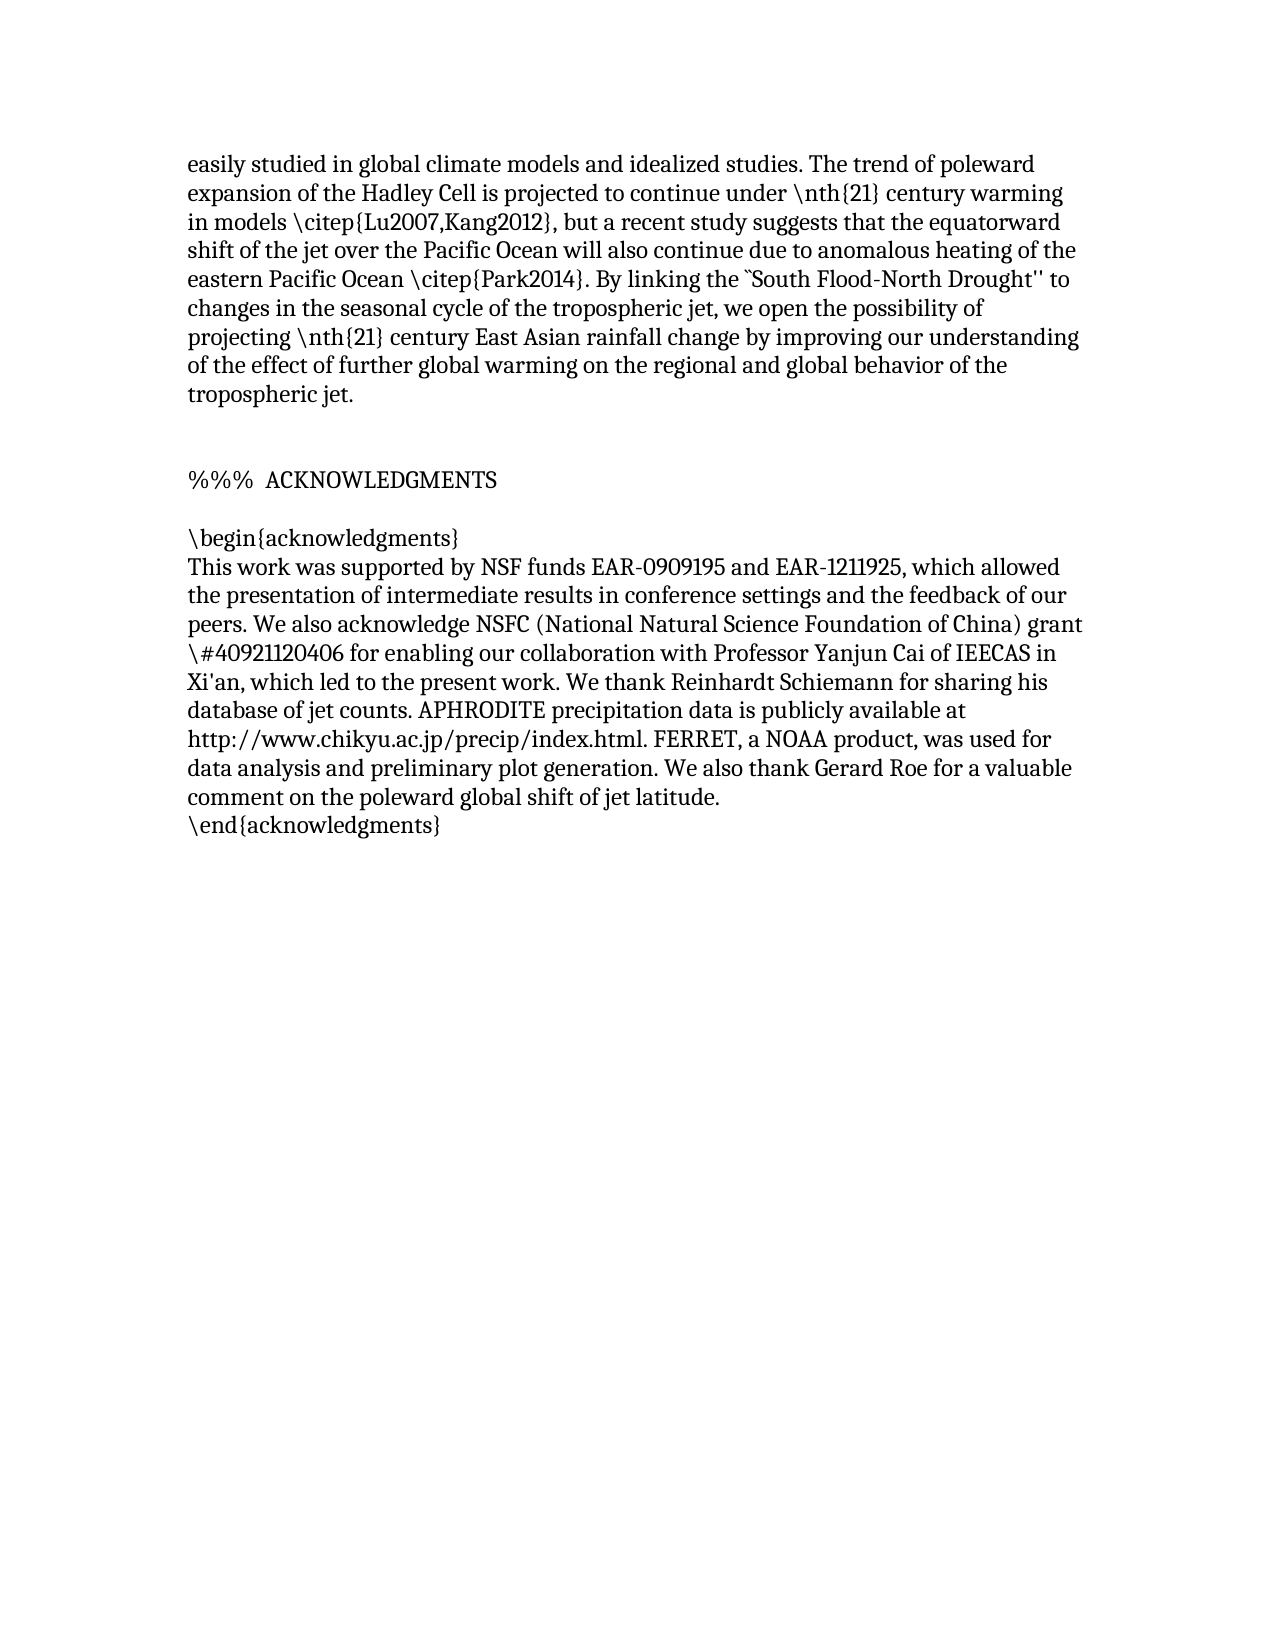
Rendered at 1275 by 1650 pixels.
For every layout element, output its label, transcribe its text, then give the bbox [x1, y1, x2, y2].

text This work was supported by NSF funds EAR-0909195 and EAR-1211925, which allowed the presentation of intermediate results in conference settings and the feedback of our peers. We also acknowledge NSFC (National Natural Science Foundation of China) grant \#40921120406 for enabling our collaboration with Professor Yanjun Cai of IEECAS in Xi'an, which led to the present work. We thank Reinhardt Schiemann for sharing his database of jet counts. APHRODITE precipitation data is publicly available at http://www.chikyu.ac.jp/precip/index.html. FERRET, a NOAA product, was used for data analysis and preliminary plot generation. We also thank Gerard Roe for a valuable comment on the poleward global shift of jet latitude. [187, 552, 1087, 811]
text \end{acknowledgments} [187, 811, 1087, 840]
text %%% ACKNOWLEDGMENTS [187, 466, 1087, 495]
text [187, 150, 1087, 409]
text \begin{acknowledgments} [187, 524, 1087, 552]
